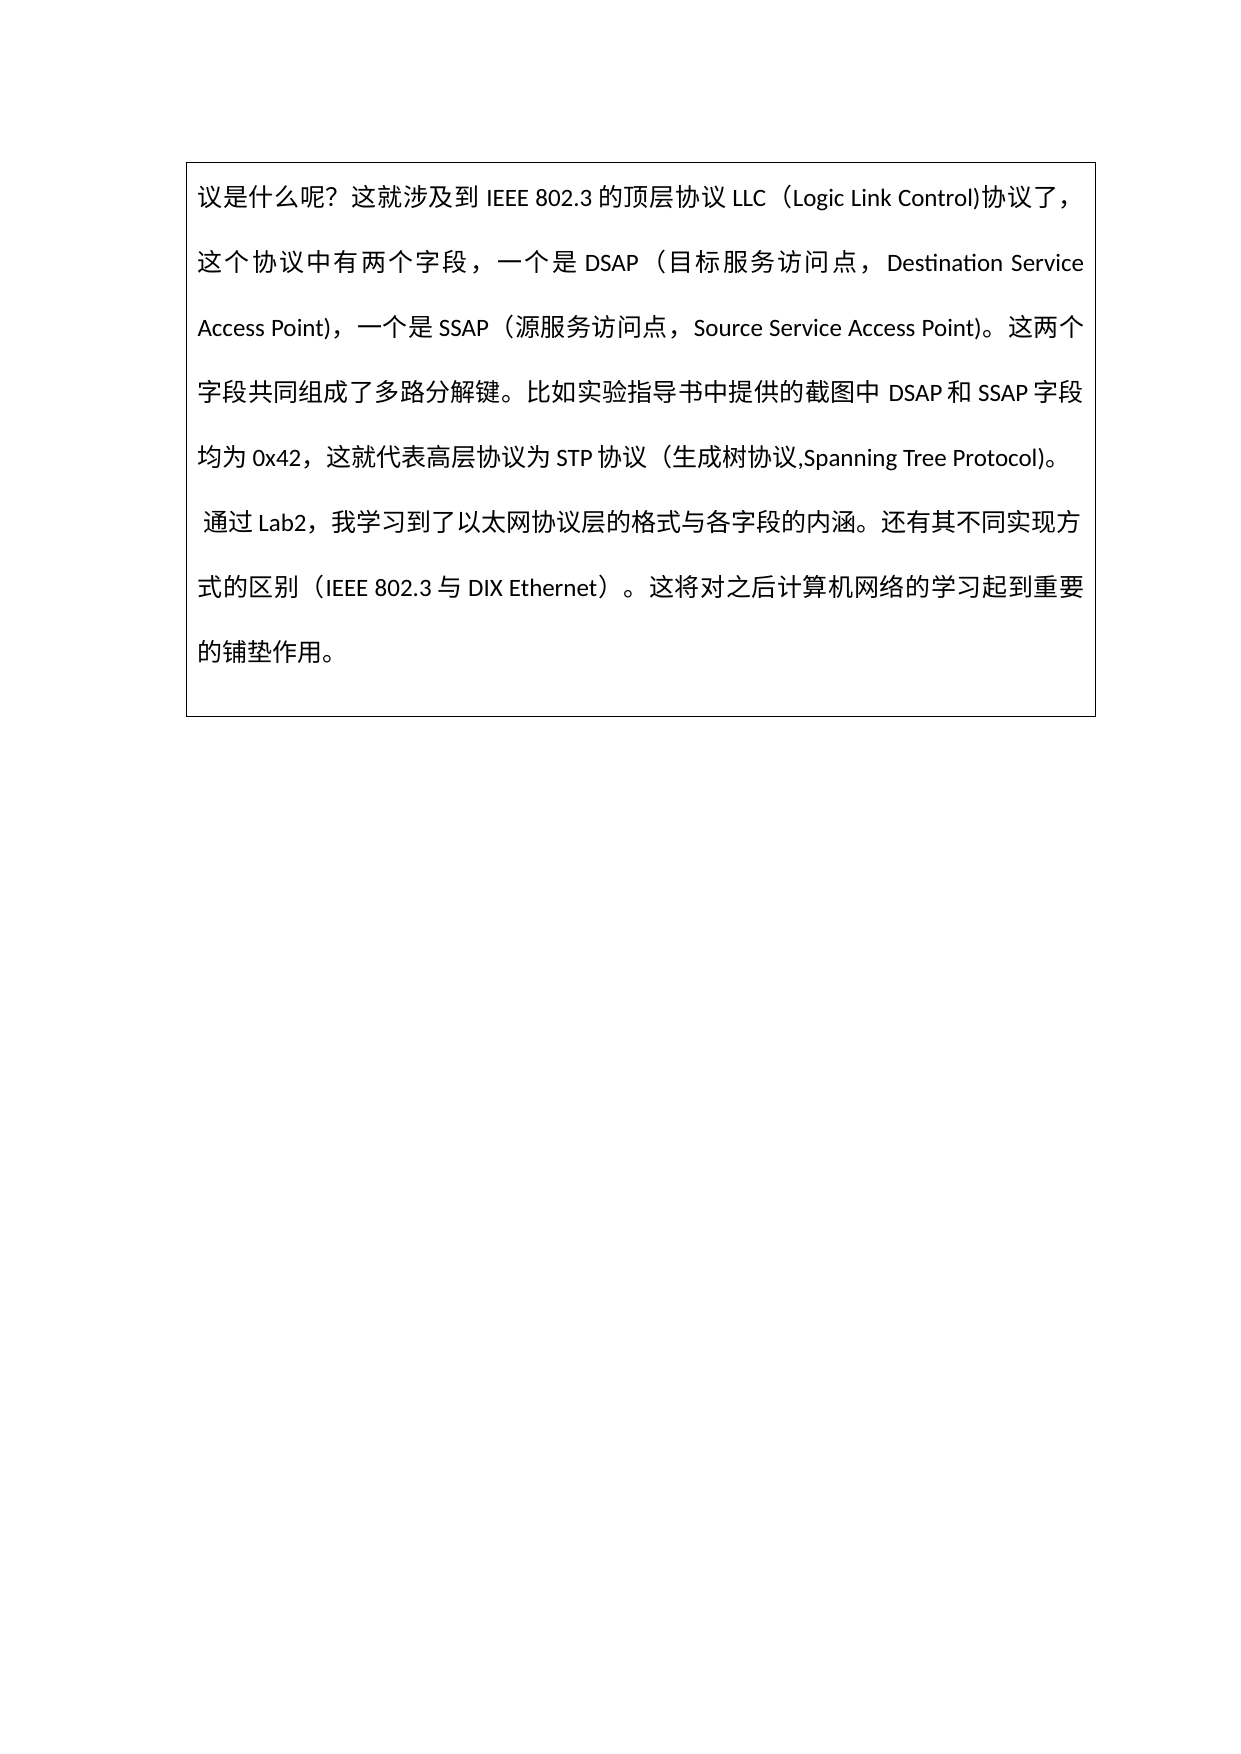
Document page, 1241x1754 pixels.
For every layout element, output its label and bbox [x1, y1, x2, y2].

table_cell [187, 163, 1095, 716]
